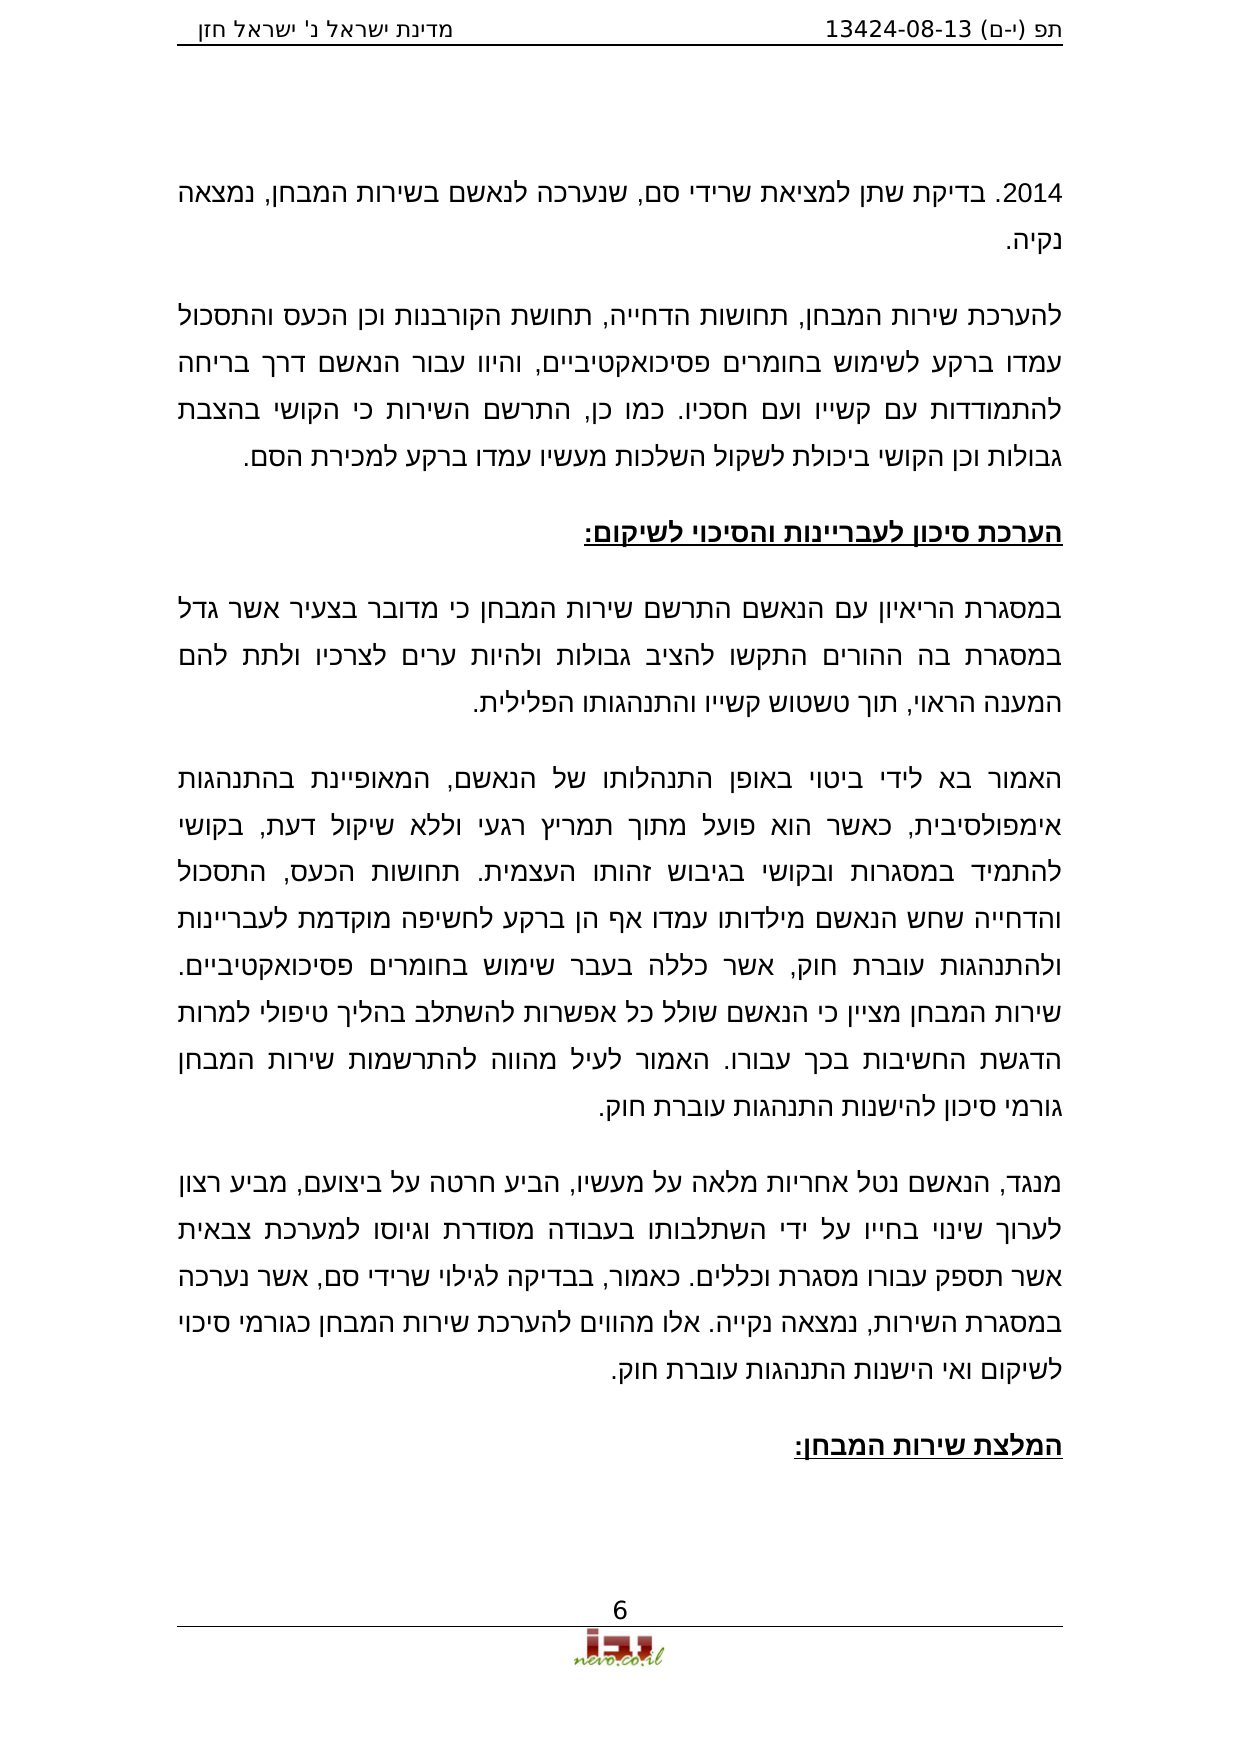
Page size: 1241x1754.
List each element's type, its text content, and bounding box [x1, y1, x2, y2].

text במסגרת הריאיון עם הנאשם התרשם שירות המבחן כי מדובר בצעיר אשר גדל במסגרת בה ההורים התקשו להציב גבולות ולהיות ערים לצרכיו ולתת להם המענה הראוי, תוך טשטוש קשייו והתנהגותו הפלילית. [177, 593, 1063, 718]
picture [574, 1628, 666, 1667]
text להערכת שירות המבחן, תחושות הדחייה, תחושת הקורבנות וכן הכעס והתסכול עמדו ברקע לשימוש בחומרים פסיכואקטיביים, והיוו עבור הנאשם דרך בריחה להתמודדות עם קשייו ועם חסכיו. כמו כן, התרשם השירות כי הקושי בהצבת גבולות וכן הקושי ביכולת לשקול השלכות מעשיו עמדו ברקע למכירת הסם. [177, 300, 1063, 472]
text האמור בא לידי ביטוי באופן התנהלותו של הנאשם, המאופיינת בהתנהגות אימפולסיבית, כאשר הוא פועל מתוך תמריץ רגעי וללא שיקול דעת, בקושי להתמיד במסגרות ובקושי בגיבוש זהותו העצמית. תחושות הכעס, התסכול והדחייה שחש הנאשם מילדותו עמדו אף הן ברקע לחשיפה מוקדמת לעבריינות ולהתנהגות עוברת חוק, אשר כללה בעבר שימוש בחומרים פסיכואקטיביים. שירות המבחן מציין כי הנאשם שולל כל אפשרות להשתלב בהליך טיפולי למרות הדגשת החשיבות בכך עבורו. האמור לעיל מהווה להתרשמות שירות המבחן גורמי סיכון להישנות התנהגות עוברת חוק. [177, 763, 1063, 1122]
text מנגד, הנאשם נטל אחריות מלאה על מעשיו, הביע חרטה על ביצועם, מביע רצון לערוך שינוי בחייו על ידי השתלבותו בעבודה מסודרת וגיוסו למערכת צבאית אשר תספק עבורו מסגרת וכללים. כאמור, בבדיקה לגילוי שרידי סם, אשר נערכה במסגרת השירות, נמצאה נקייה. אלו מהווים להערכת שירות המבחן כגורמי סיכוי לשיקום ואי הישנות התנהגות עוברת חוק. [177, 1167, 1063, 1386]
text המלצת שירות המבחן: [177, 1430, 1063, 1462]
text הערכת סיכון לעבריינות והסיכוי לשיקום: [177, 517, 1063, 548]
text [177, 177, 1063, 255]
